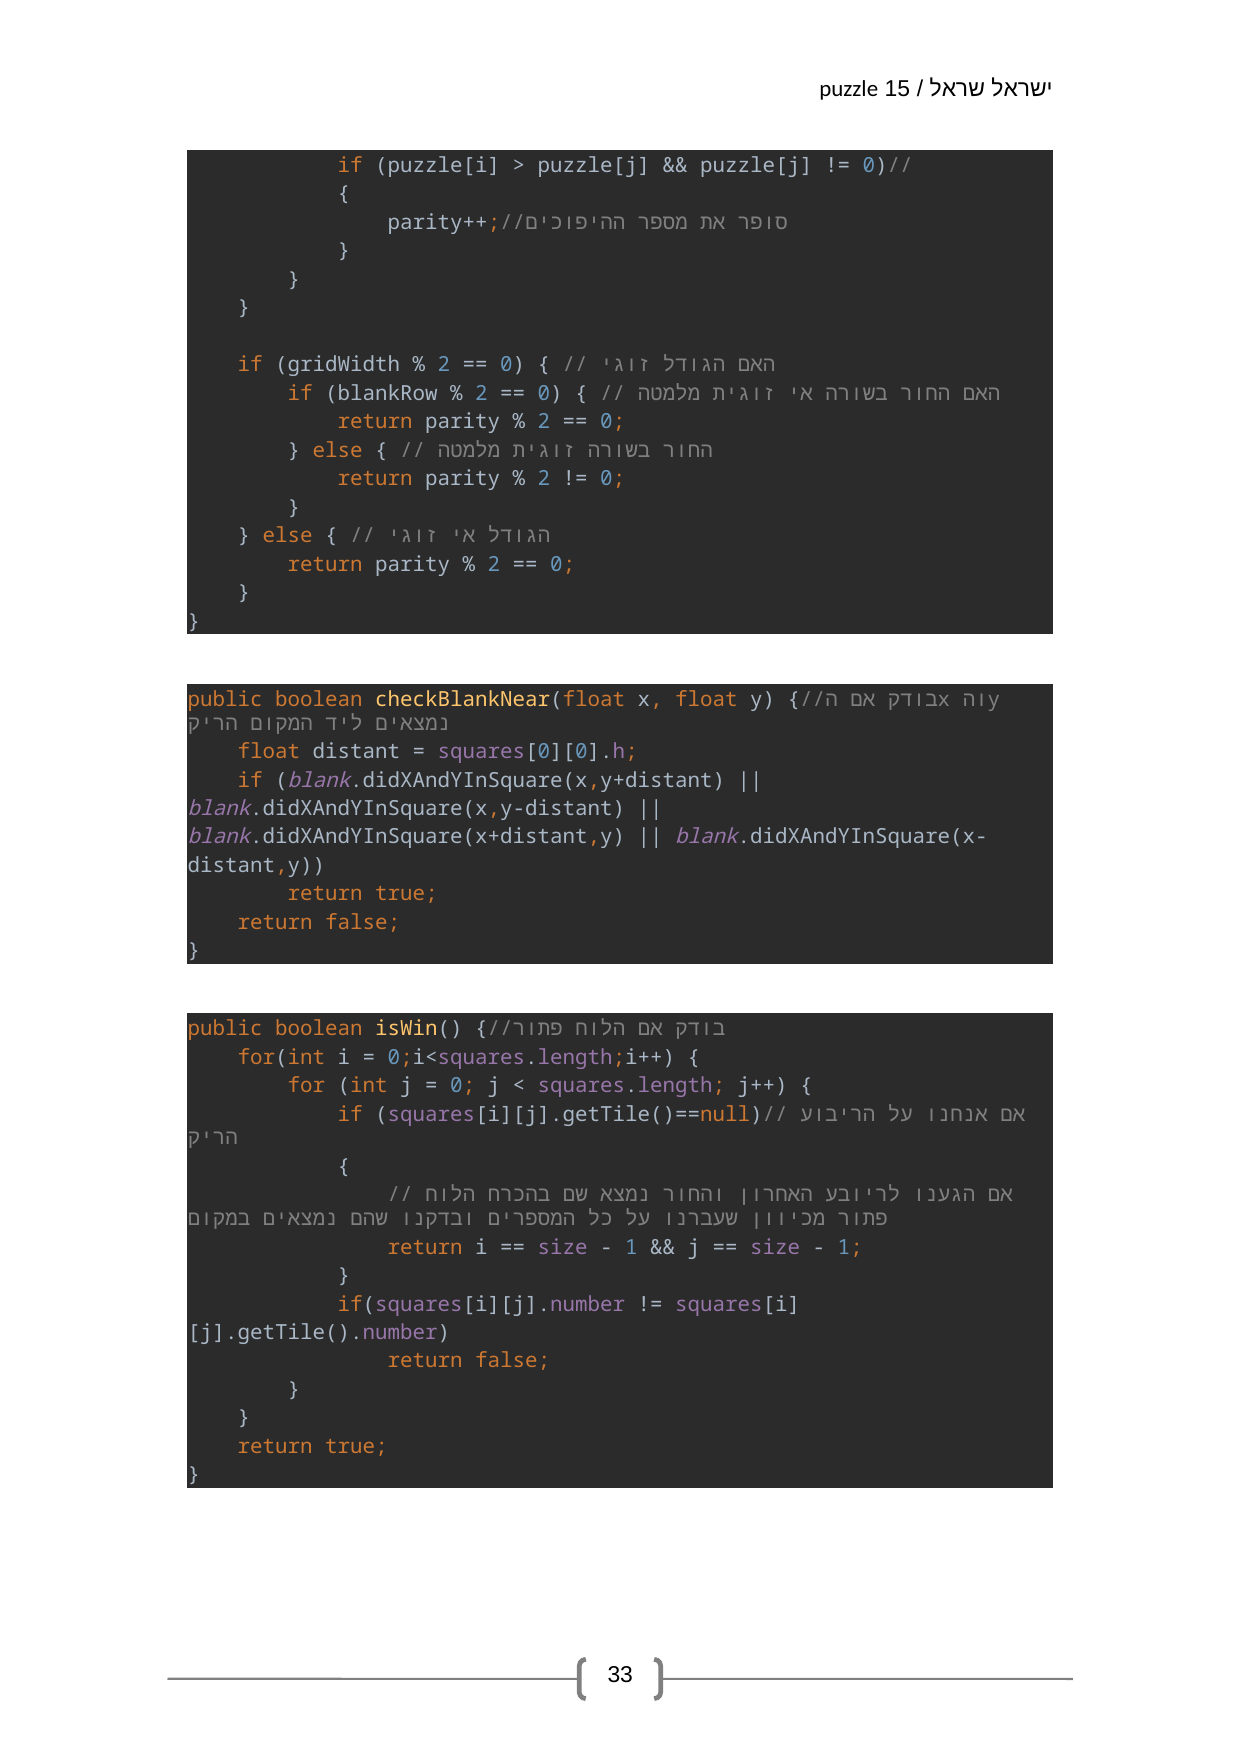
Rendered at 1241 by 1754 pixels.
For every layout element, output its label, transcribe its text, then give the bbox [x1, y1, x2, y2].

text public boolean checkBlankNear(float x, float y) {//בודק אם הx והy נמצאים ליד המקום הריק float distant = squares[0][0].h; if (blank.didXAndYInSquare(x,y+distant) || blank.didXAndYInSquare(x,y-distant) || blank.didXAndYInSquare(x+distant,y) || blank.didXAndYInSquare(x-distant,y)) return true; return false; } [187, 684, 1053, 964]
text public boolean isWin() {//בודק אם הלוח פתור for(int i = 0;i<squares.length;i++) { for (int j = 0; j < squares.length; j++) { if (squares[i][j].getTile()==null)//אם אנחנו על הריבוע הריק { //אם הגענו לריובע האחרון והחור נמצא שם בהכרח הלוח פתור מכיוון שעברנו על כל המספרים ובדקנו שהם נמצאים במקום return i == size - 1 && j == size - 1; } if(squares[i][j].number != squares[i][j].getTile().number) return false; } } return true; } [187, 1013, 1053, 1488]
